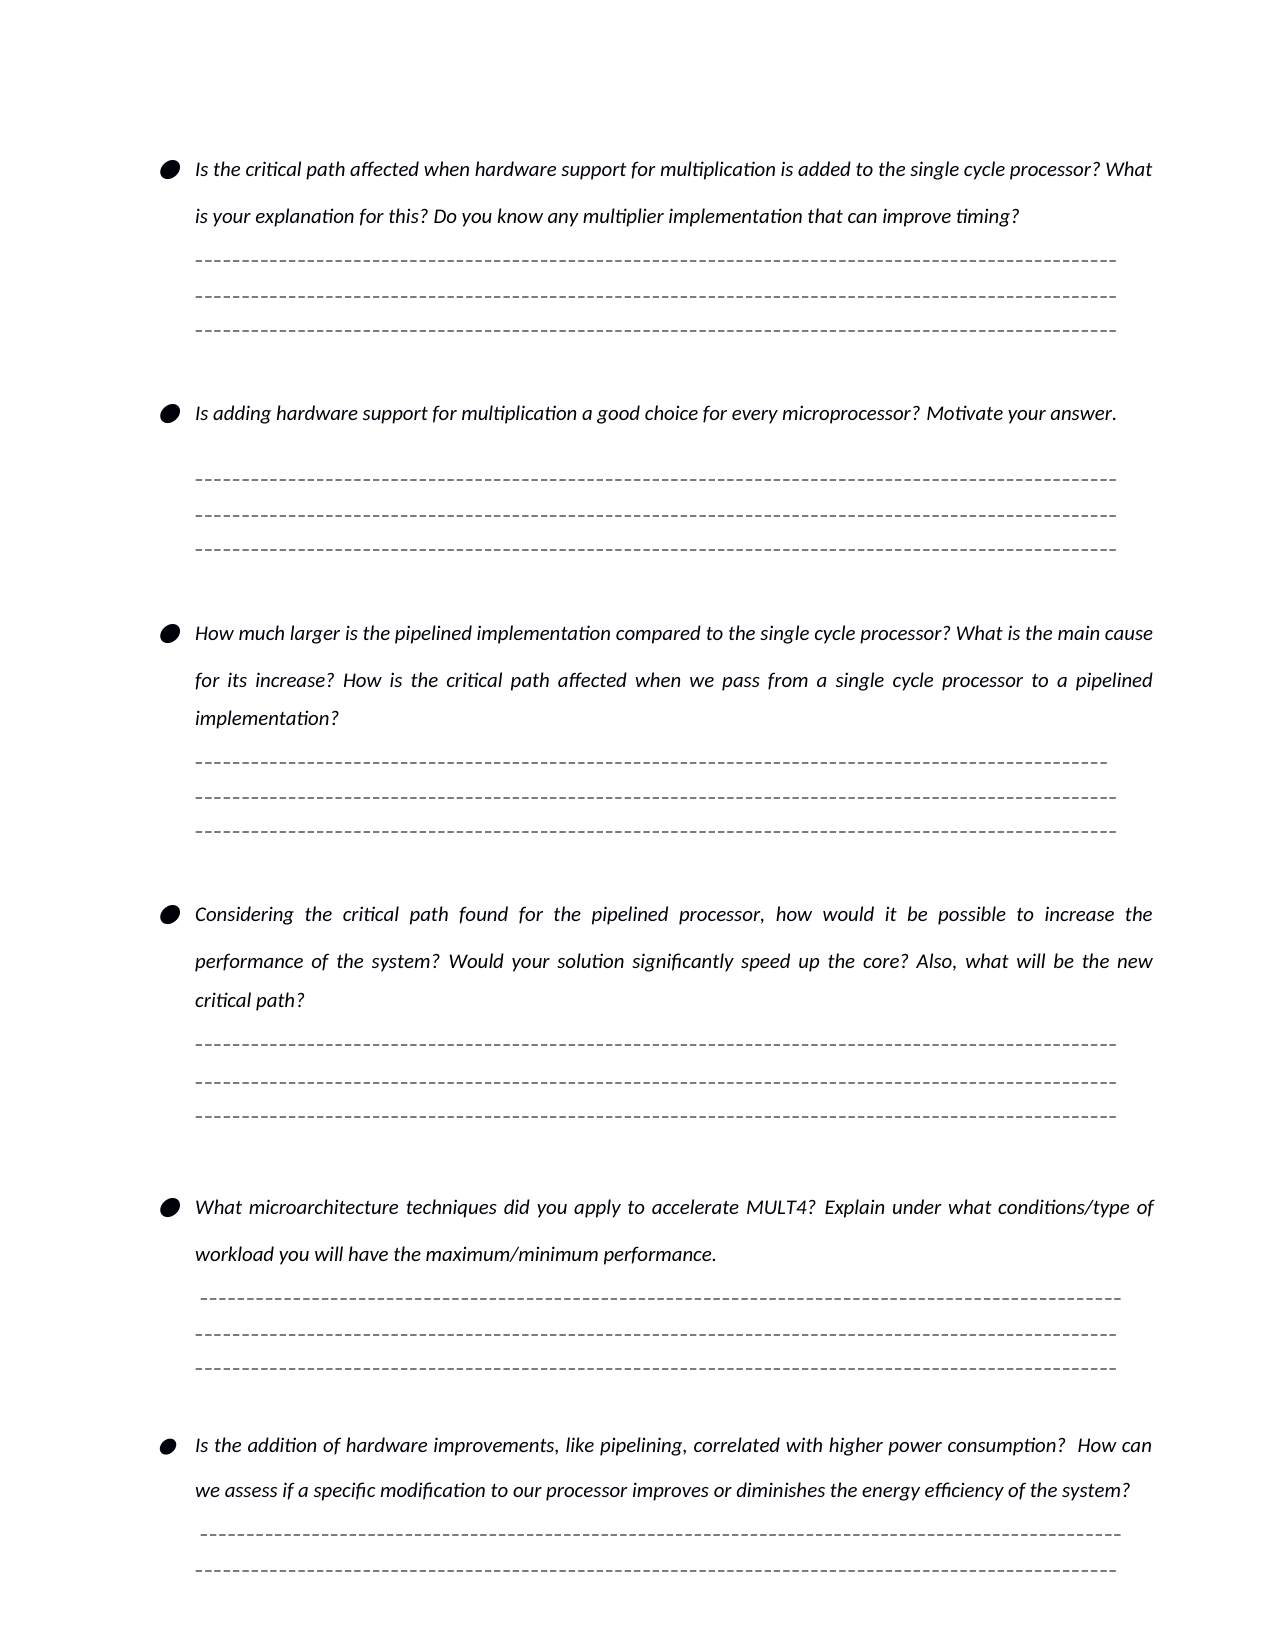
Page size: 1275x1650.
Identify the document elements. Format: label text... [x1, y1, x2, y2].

list Considering the critical path found for the pipelined processor, how would it be possible to increase the performance of the system? Would your solution significantly speed up the core? Also, what will be the new critical path? [157, 885, 1156, 1012]
text ___________________________________________________________________________________________________ [120, 812, 1156, 835]
text ___________________________________________________________________________________________________ [120, 461, 1156, 484]
text ___________________________________________________________________________________________________ [120, 1349, 1156, 1372]
text ___________________________________________________________________________________________________ [120, 1315, 1156, 1338]
text ___________________________________________________________________________________________________ [120, 311, 1156, 334]
text ___________________________________________________________________________________________________ [120, 1025, 1156, 1048]
text ___________________________________________________________________________________________________ [120, 1097, 1156, 1120]
list What microarchitecture techniques did you apply to accelerate MULT4? Explain under what conditions/type of workload you will have the maximum/minimum performance. [157, 1177, 1156, 1267]
list How much larger is the pipelined implementation compared to the single cycle processor? What is the main cause for its increase? How is the critical path affected when we pass from a single cycle processor to a pipelined implementation? [157, 603, 1156, 731]
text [120, 1551, 1156, 1574]
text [120, 1516, 1156, 1538]
text ___________________________________________________________________________________________________ [120, 531, 1156, 554]
text ___________________________________________________________________________________________________ [120, 241, 1156, 264]
text ___________________________________________________________________________________________________ [120, 1063, 1156, 1086]
list Is adding hardware support for multiplication a good choice for every microprocessor? Motivate your answer. [157, 384, 1156, 435]
list Is the addition of hardware improvements, like pipelining, correlated with higher power consumption? How can we assess if a specific modification to our processor improves or diminishes the energy efficiency of the system? [157, 1422, 1156, 1503]
list Is the critical path affected when hardware support for multiplication is added to the single cycle processor? What is your explanation for this? Do you know any multiplier implementation that can improve timing? [157, 139, 1156, 229]
text ___________________________________________________________________________________________________ [120, 496, 1156, 519]
text ___________________________________________________________________________________________________ [120, 277, 1156, 300]
text ___________________________________________________________________________________________________ [120, 1279, 1156, 1302]
text __________________________________________________________________________________________________ [195, 743, 1156, 766]
text ___________________________________________________________________________________________________ [120, 778, 1156, 801]
